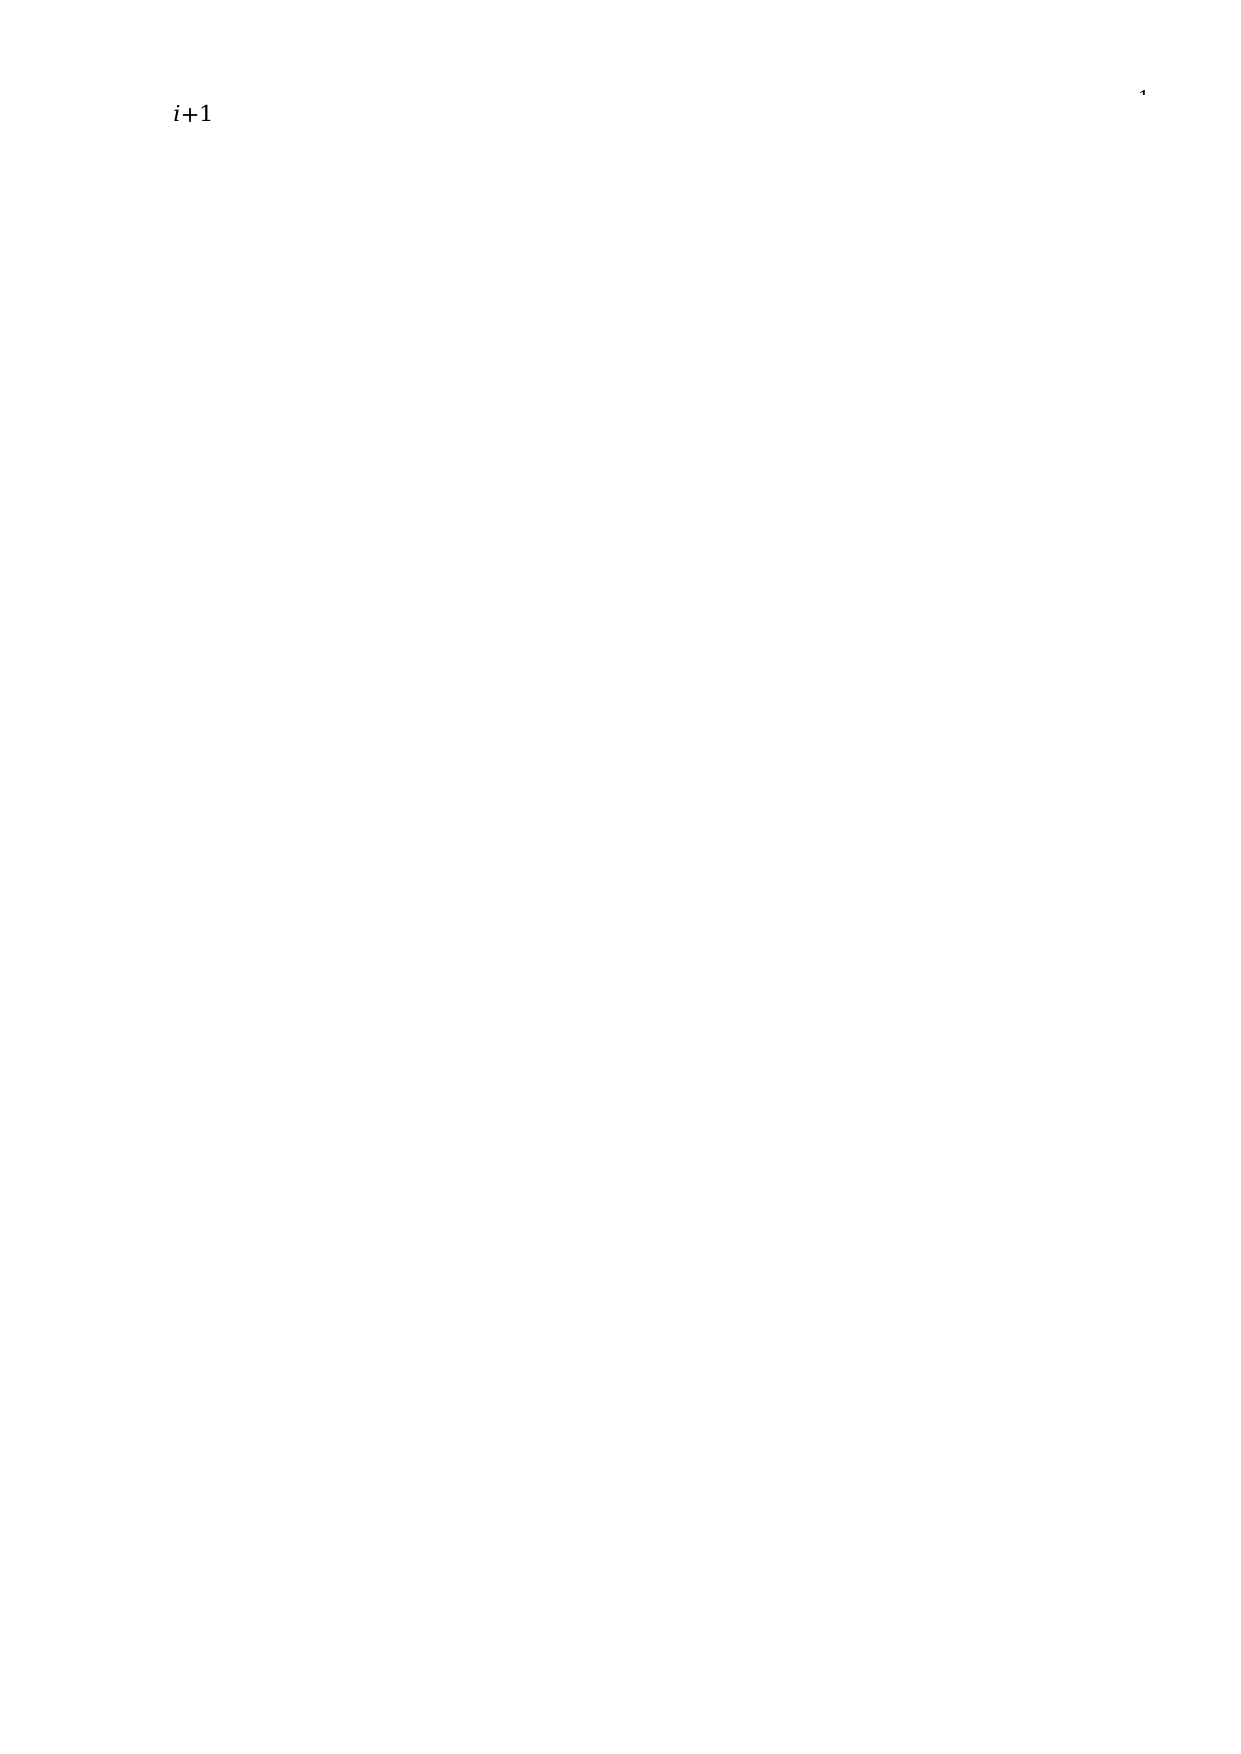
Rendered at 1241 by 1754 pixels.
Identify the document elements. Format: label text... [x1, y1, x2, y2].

text 𝑖+1 [172, 100, 435, 126]
